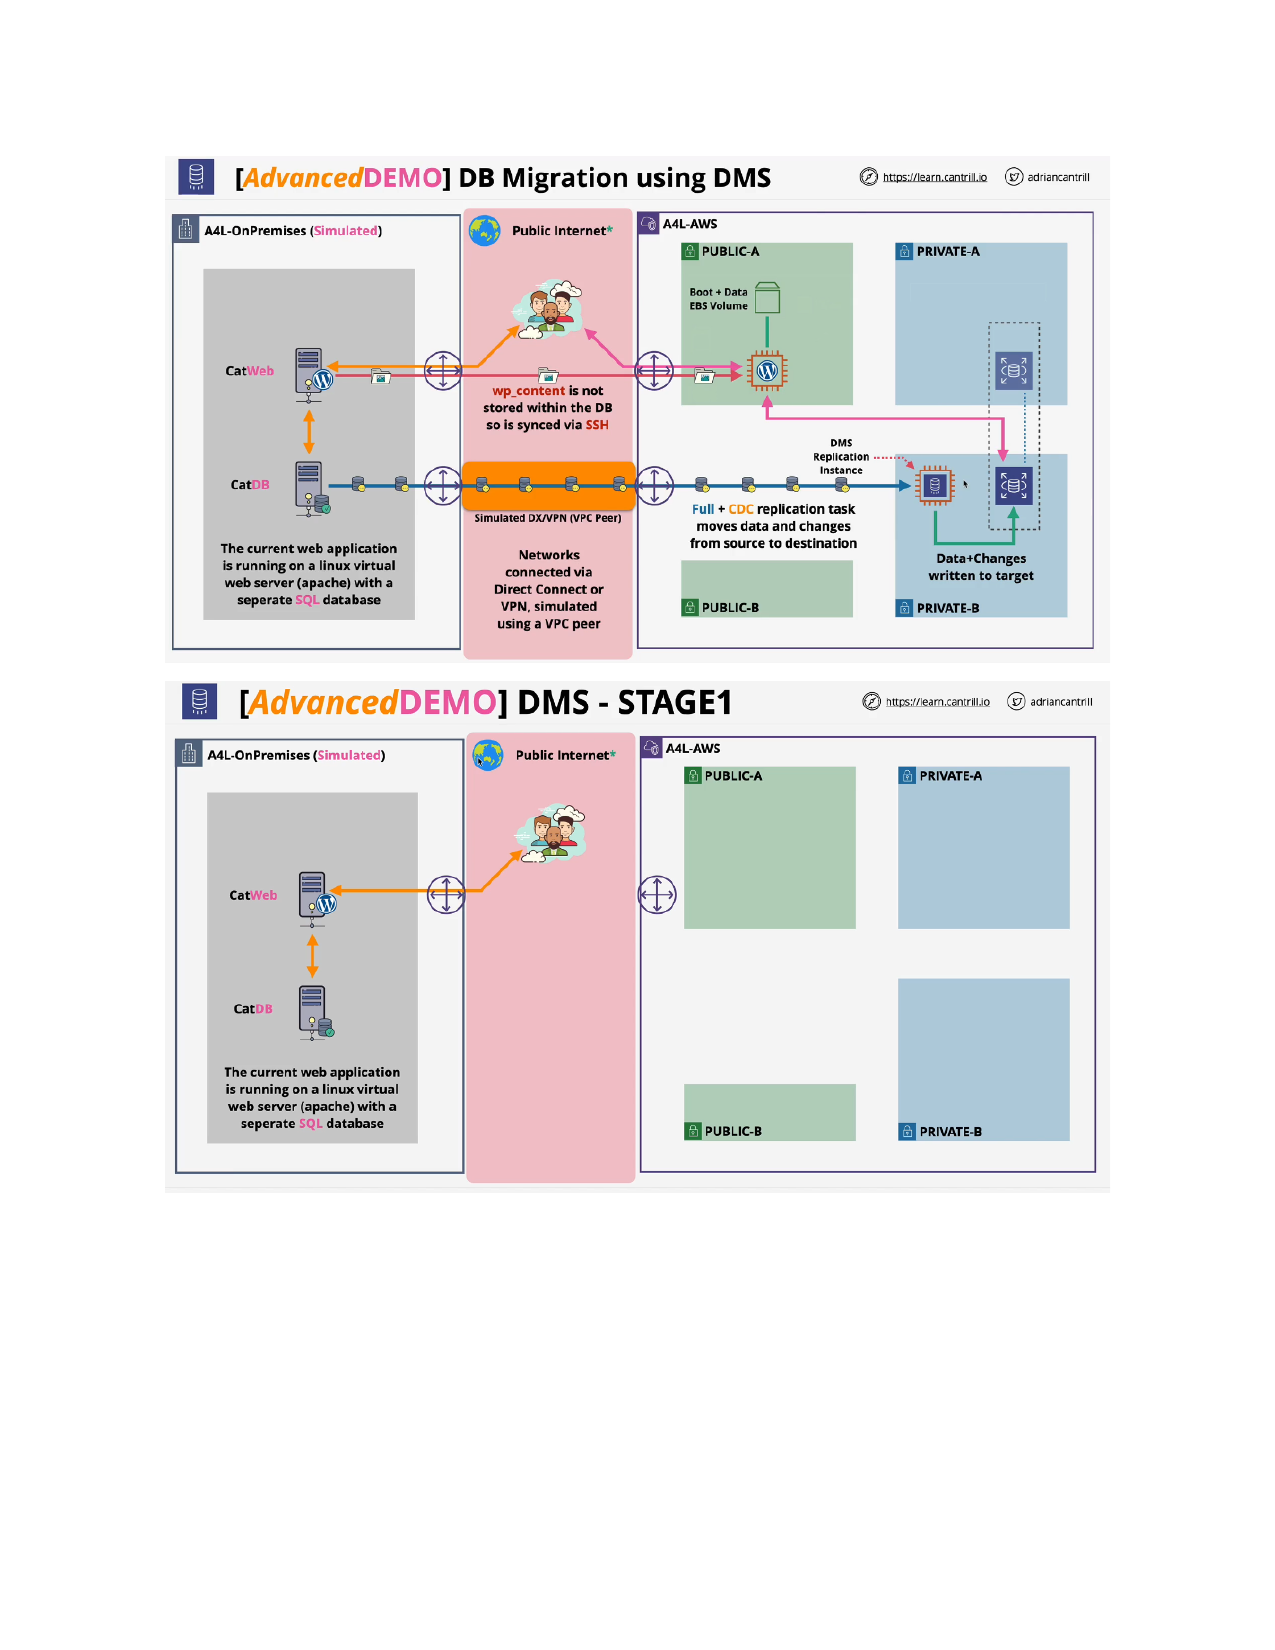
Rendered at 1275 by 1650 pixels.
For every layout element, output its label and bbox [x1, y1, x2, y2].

picture [165, 681, 1111, 1193]
picture [165, 156, 1111, 663]
